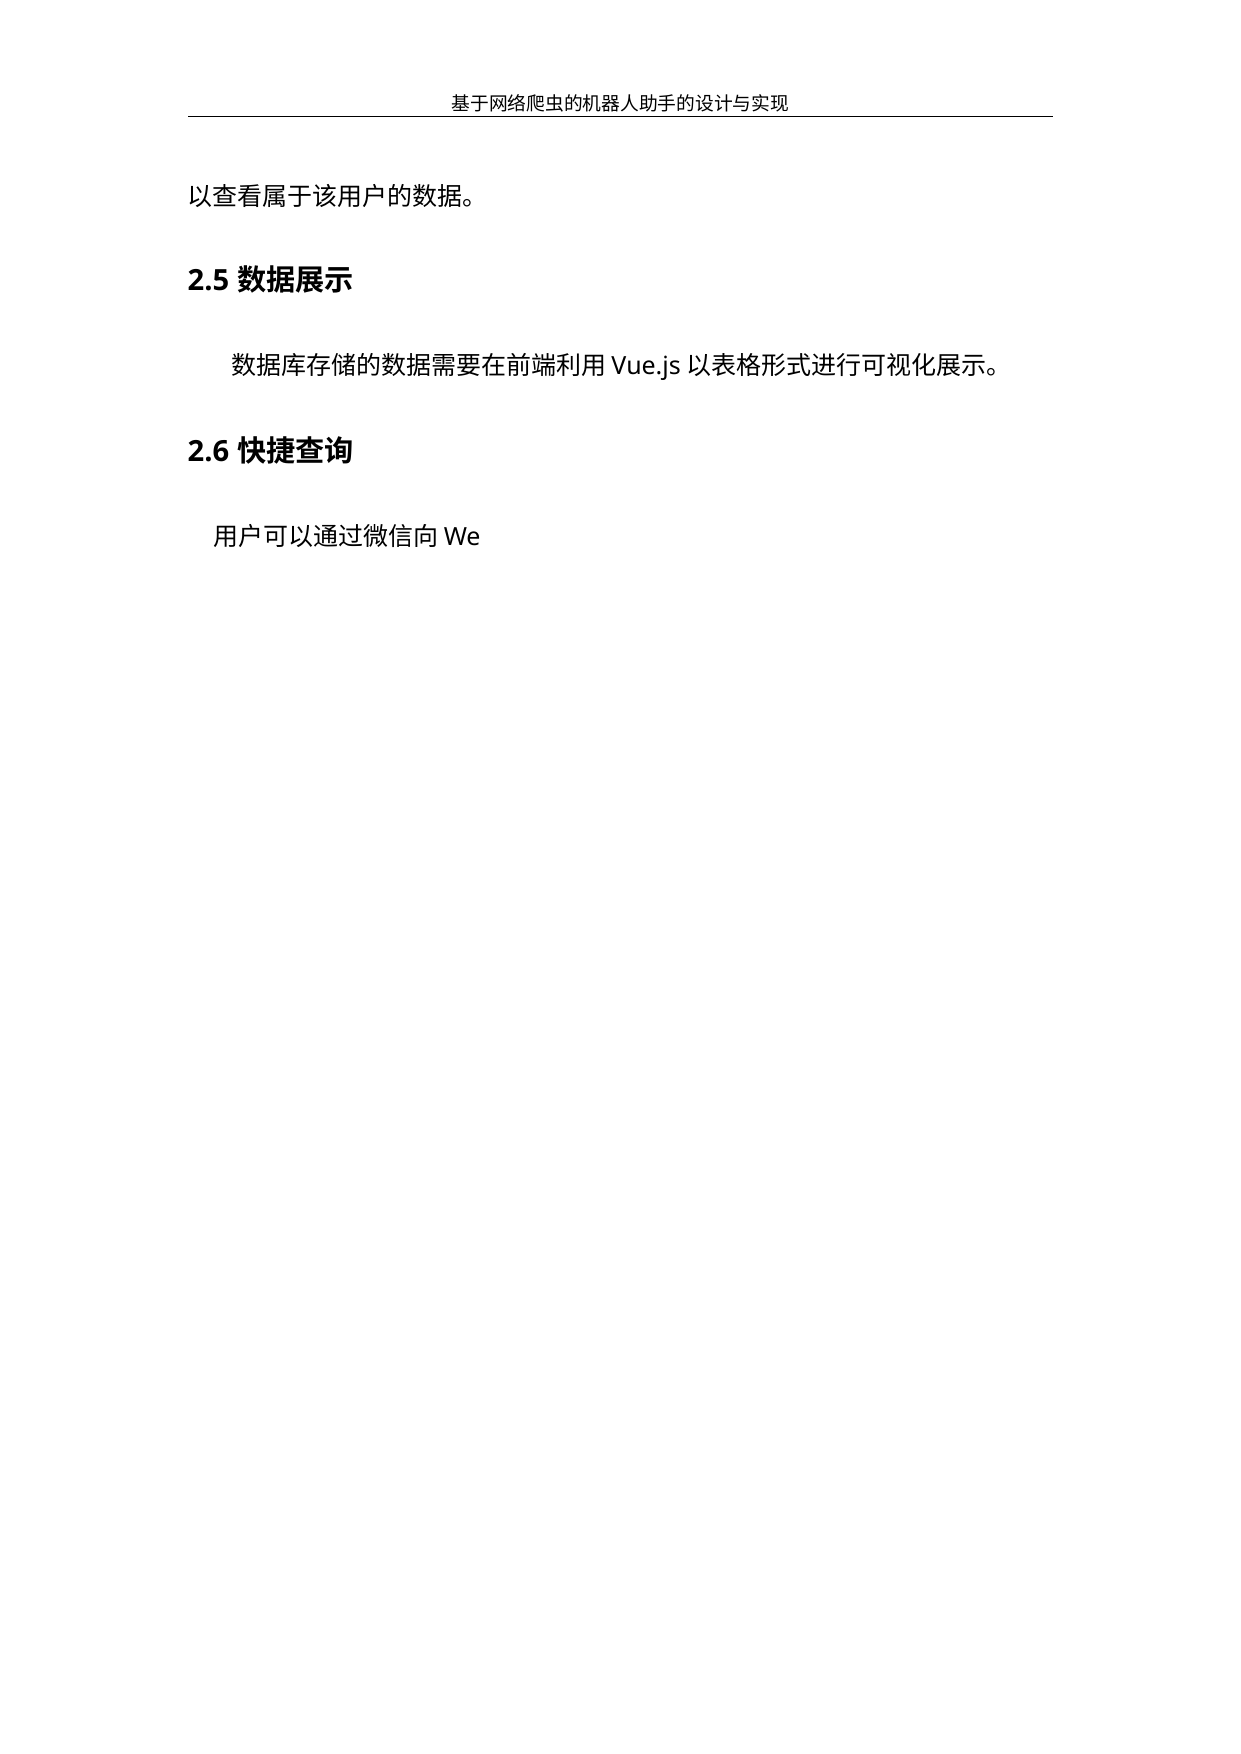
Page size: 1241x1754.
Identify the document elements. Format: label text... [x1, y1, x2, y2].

text 用户可以通过微信向We [187, 502, 1053, 567]
text 2.5 数据展示 [187, 245, 1053, 310]
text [187, 162, 1053, 227]
text 2.6 快捷查询 [187, 416, 1053, 481]
text 数据库存储的数据需要在前端利用Vue.js以表格形式进行可视化展示。 [187, 331, 1053, 396]
